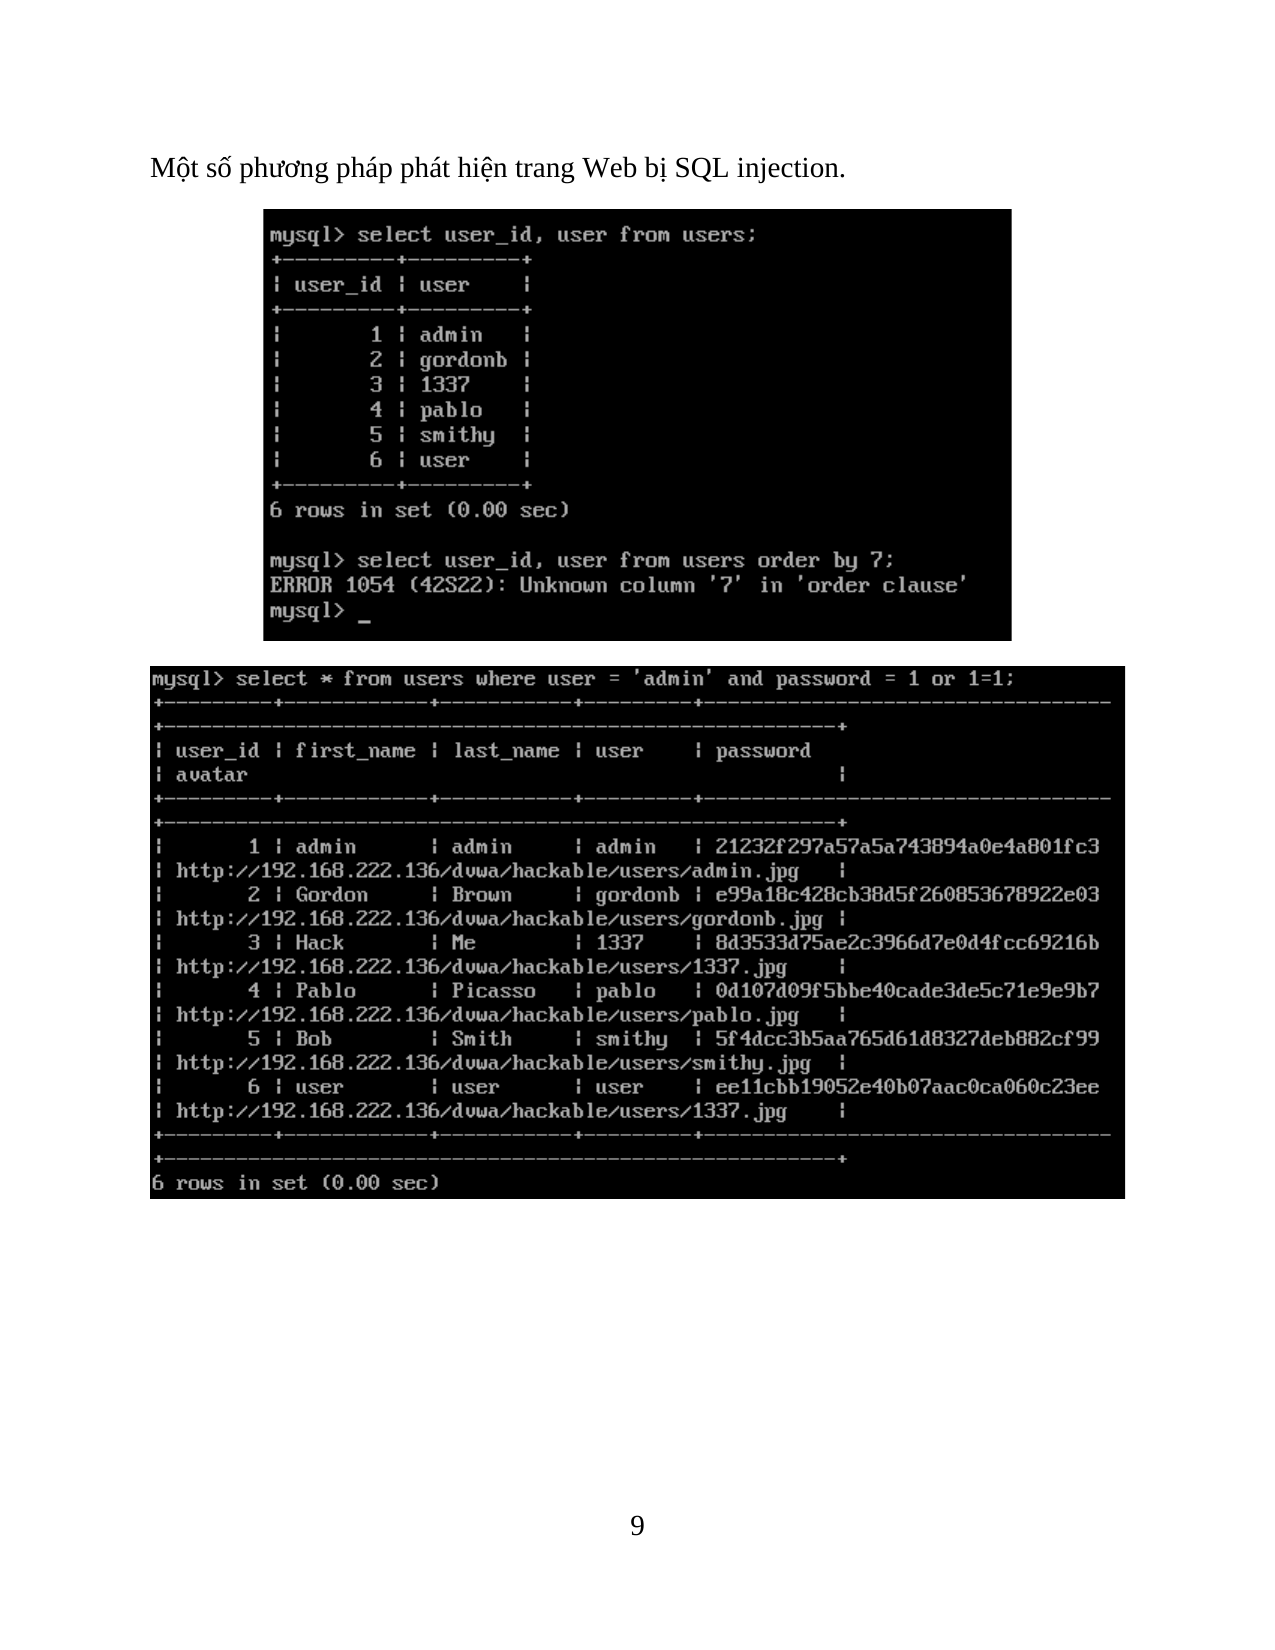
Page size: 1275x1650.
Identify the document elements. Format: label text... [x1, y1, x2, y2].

picture [150, 666, 1125, 1199]
picture [263, 209, 1012, 641]
text Một số phương pháp phát hiện trang Web bị SQL injection. [150, 150, 1125, 183]
